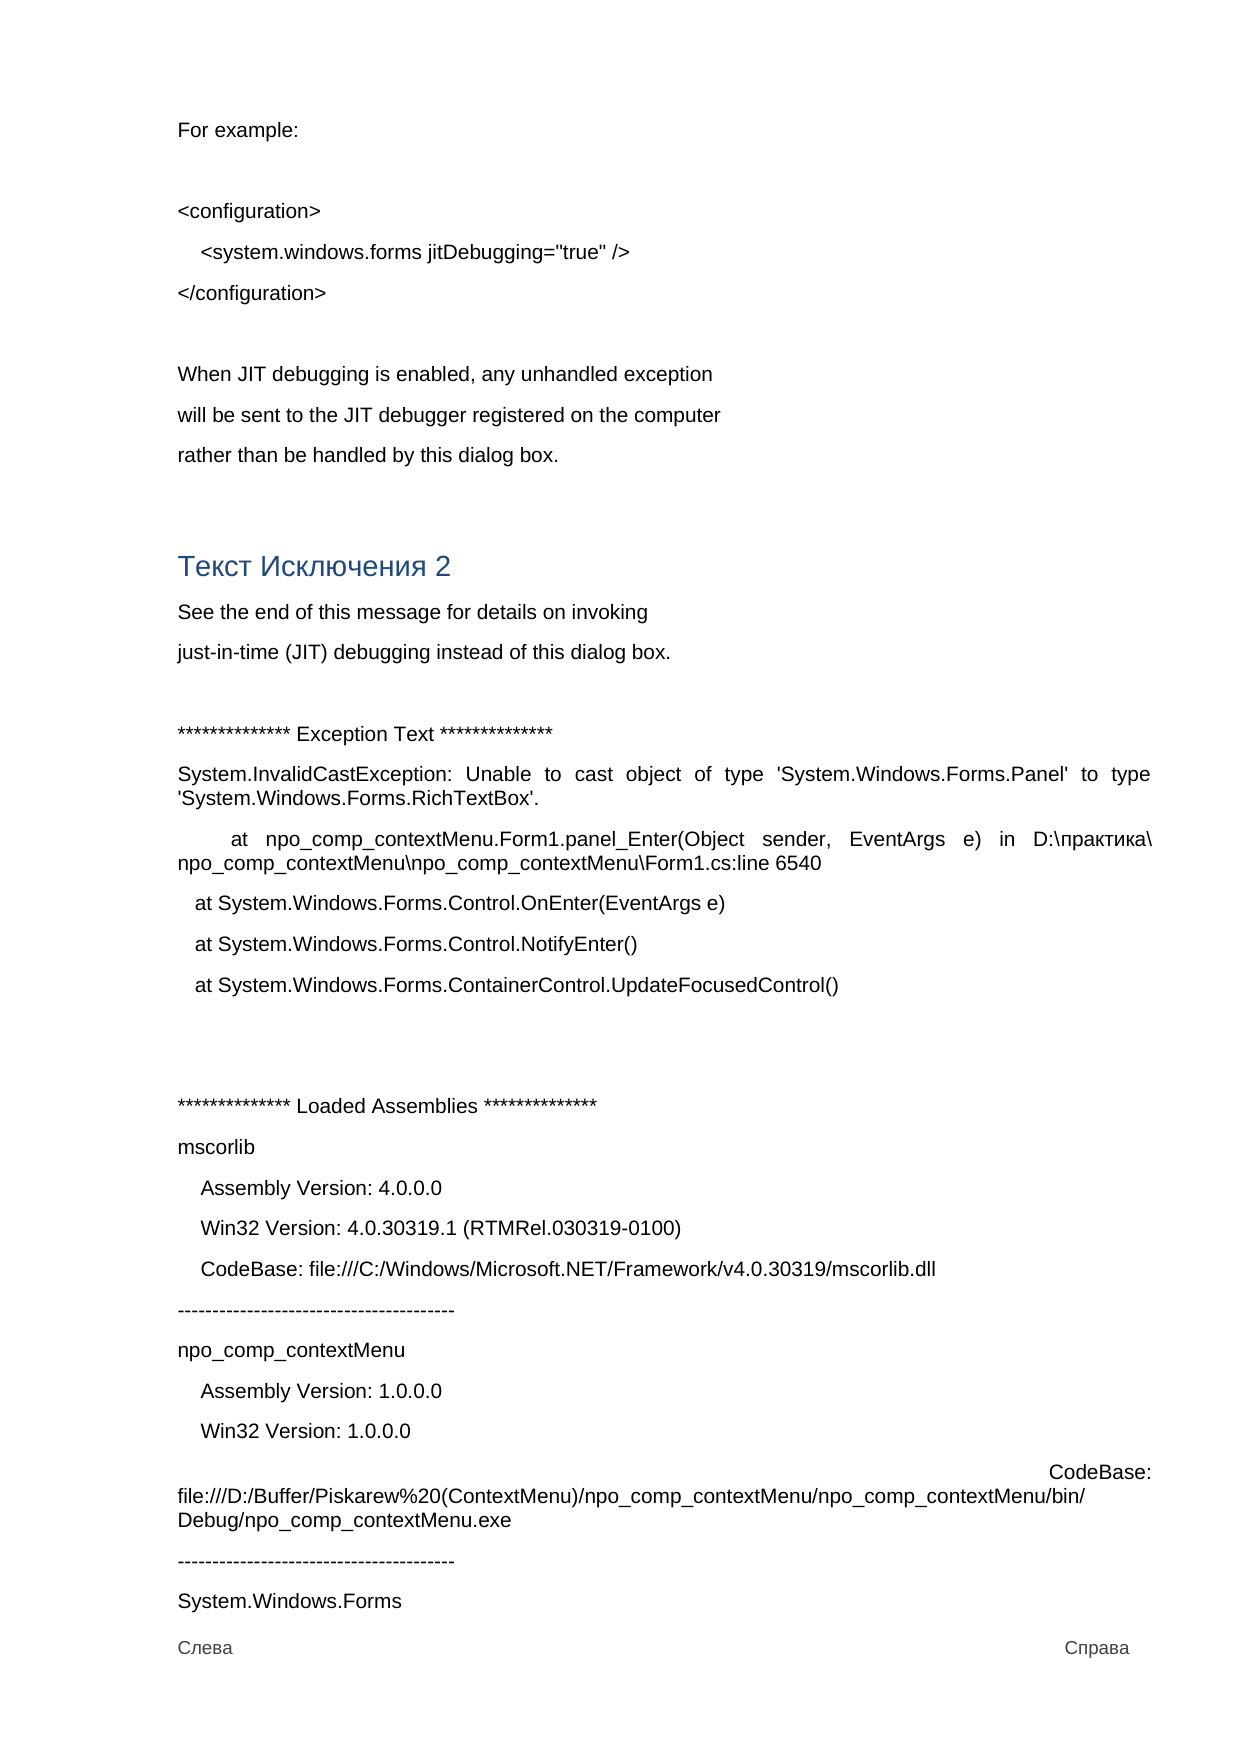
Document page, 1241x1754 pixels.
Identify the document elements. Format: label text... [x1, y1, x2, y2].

text ************** Loaded Assemblies ************** [177, 1094, 1152, 1118]
text ---------------------------------------- [177, 1297, 1152, 1321]
text just-in-time (JIT) debugging instead of this dialog box. [177, 640, 1152, 664]
text at System.Windows.Forms.Control.NotifyEnter() [177, 932, 1152, 956]
text System.Windows.Forms [177, 1589, 1152, 1613]
text ---------------------------------------- [177, 1548, 1152, 1572]
text For example: [177, 118, 1152, 142]
text CodeBase: file:///D:/Buffer/Piskarew%20(ContextMenu)/npo_comp_contextMenu/npo_comp_contextMenu/bin/Debug/npo_comp_contextMenu.exe [177, 1460, 1152, 1532]
text at System.Windows.Forms.Control.OnEnter(EventArgs e) [177, 891, 1152, 915]
subtitle Текст Исключения 2 [177, 549, 1152, 583]
text Assembly Version: 1.0.0.0 [177, 1379, 1152, 1403]
text Win32 Version: 1.0.0.0 [177, 1419, 1152, 1443]
text mscorlib [177, 1135, 1152, 1159]
text npo_comp_contextMenu [177, 1338, 1152, 1362]
text When JIT debugging is enabled, any unhandled exception [177, 362, 1152, 386]
text rather than be handled by this dialog box. [177, 443, 1152, 467]
text at System.Windows.Forms.ContainerControl.UpdateFocusedControl() [177, 972, 1152, 996]
text <configuration> [177, 199, 1152, 223]
text at npo_comp_contextMenu.Form1.panel_Enter(Object sender, EventArgs e) in D:\практика\npo_comp_contextMenu\npo_comp_contextMenu\Form1.cs:line 6540 [177, 827, 1152, 874]
text CodeBase: file:///C:/Windows/Microsoft.NET/Framework/v4.0.30319/mscorlib.dll [177, 1257, 1152, 1281]
text ************** Exception Text ************** [177, 721, 1152, 745]
text System.InvalidCastException: Unable to cast object of type 'System.Windows.Forms.Panel' to type 'System.Windows.Forms.RichTextBox'. [177, 762, 1152, 810]
text See the end of this message for details on invoking [177, 599, 1152, 623]
text Win32 Version: 4.0.30319.1 (RTMRel.030319-0100) [177, 1216, 1152, 1240]
text Assembly Version: 4.0.0.0 [177, 1176, 1152, 1199]
text <system.windows.forms jitDebugging="true" /> [177, 240, 1152, 264]
text will be sent to the JIT debugger registered on the computer [177, 402, 1152, 426]
text </configuration> [177, 281, 1152, 304]
